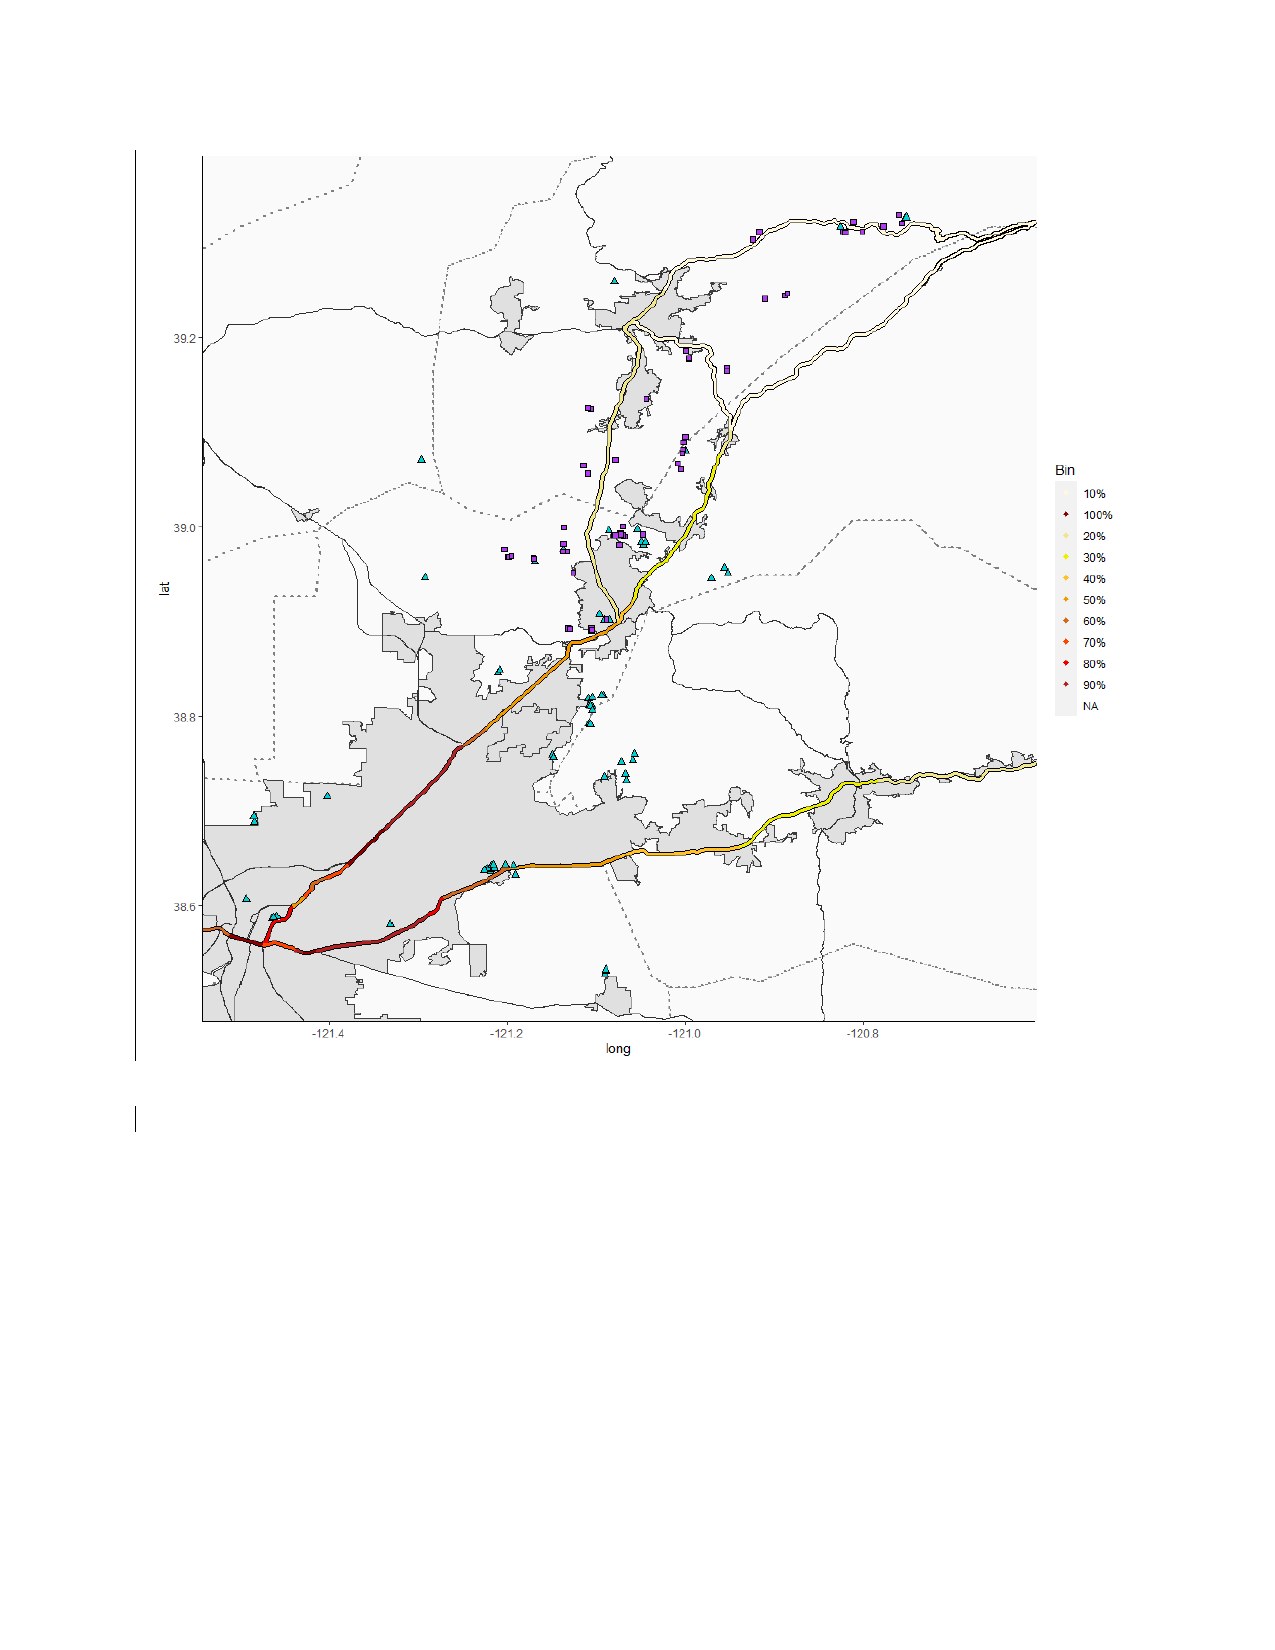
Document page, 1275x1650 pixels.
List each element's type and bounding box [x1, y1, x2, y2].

picture [150, 150, 1125, 1062]
